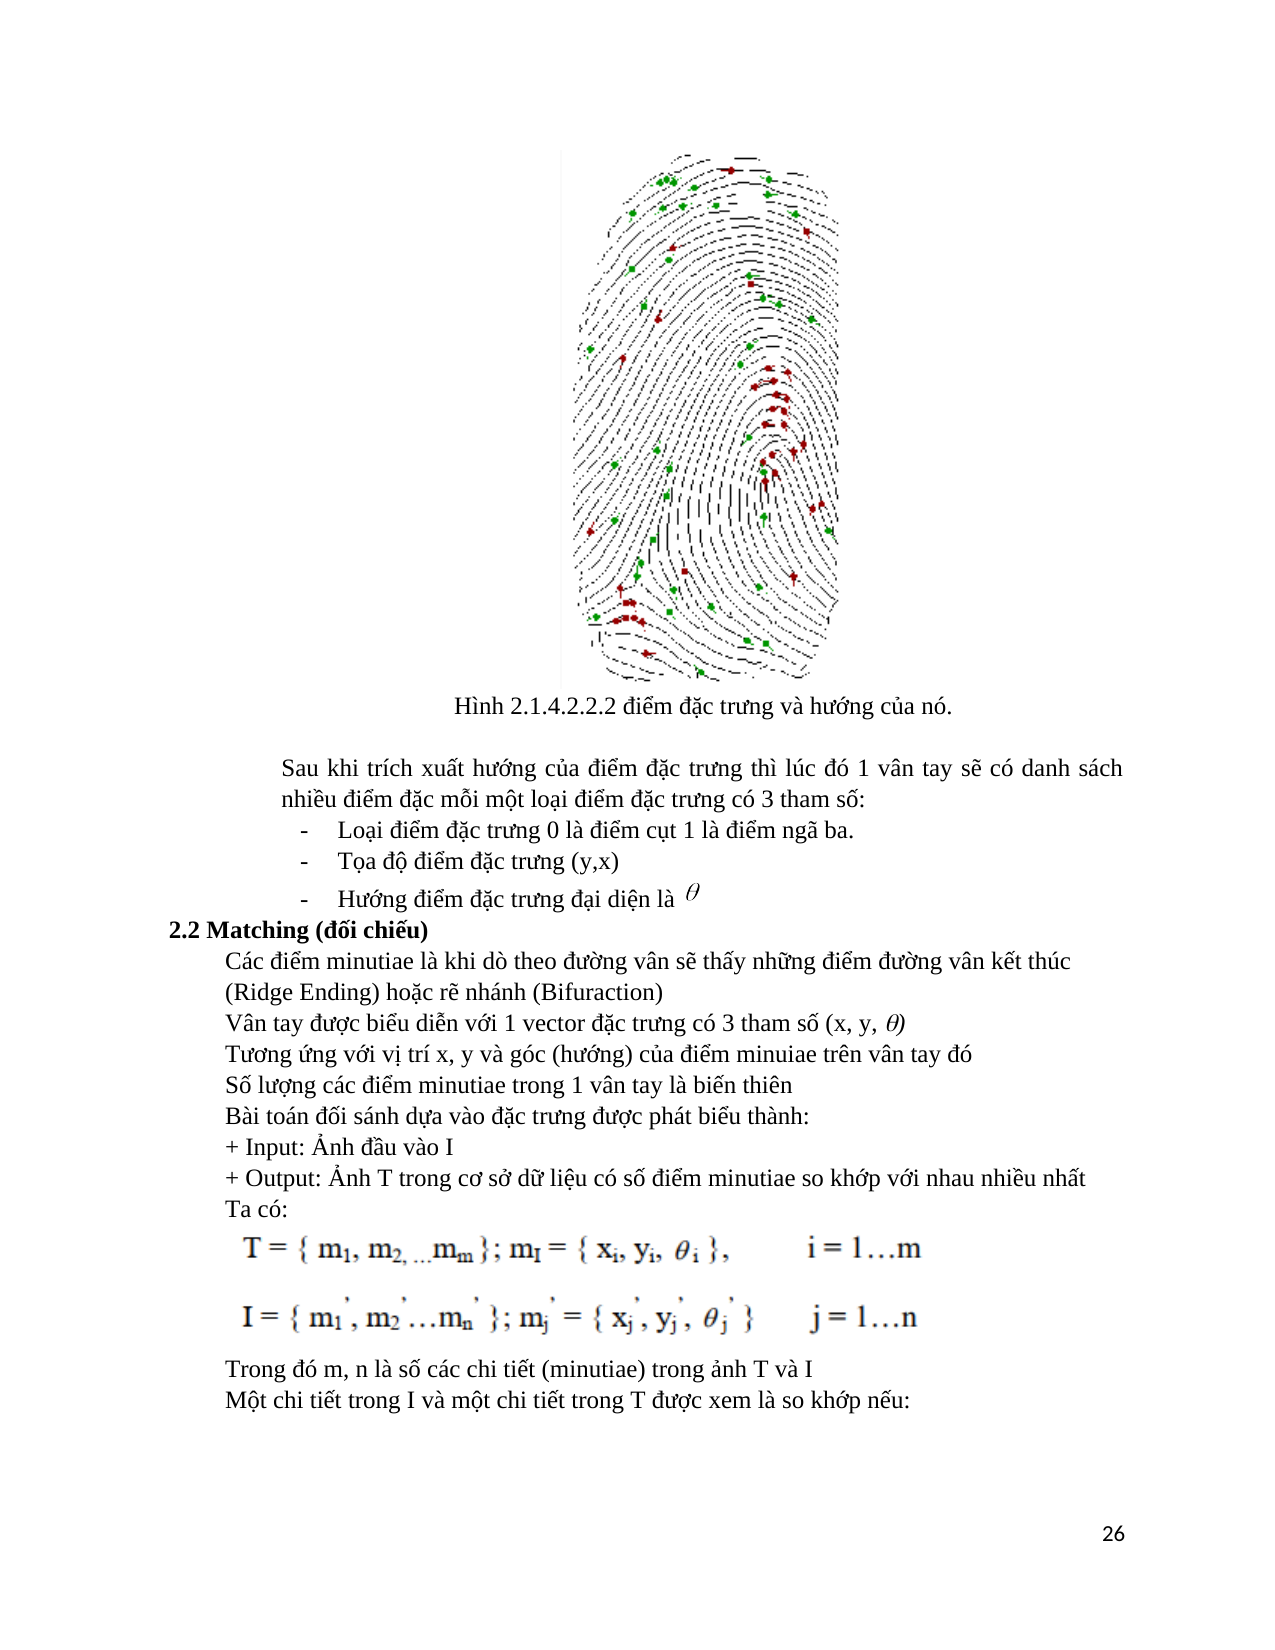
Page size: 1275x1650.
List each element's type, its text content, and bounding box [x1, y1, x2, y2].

list Số lượng các điểm minutiae trong 1 vân tay là biến thiên [225, 1070, 1125, 1099]
list Các điểm minutiae là khi dò theo đường vân sẽ thấy những điểm đường vân kết thúc (Ridge Ending) hoặc rẽ nhánh (Bifuraction) [225, 946, 1125, 1006]
list Matching (đối chiếu) [169, 915, 1125, 943]
list Loại điểm đặc trưng 0 là điểm cụt 1 là điểm ngã ba. [300, 815, 1125, 844]
list Bài toán đối sánh dựa vào đặc trưng được phát biểu thành: [225, 1101, 1125, 1130]
list Tọa độ điểm đặc trưng (y,x) [300, 846, 1125, 875]
picture [225, 1225, 932, 1352]
list Hình 2.1.4.2.2.2 điểm đặc trưng và hướng của nó. [281, 691, 1125, 719]
list Tương ứng với vị trí x, y và góc (hướng) của điểm minuiae trên vân tay đó [225, 1039, 1125, 1068]
list Ta có: [225, 1194, 1125, 1223]
list Trong đó m, n là số các chi tiết (minutiae) trong ảnh T và I [225, 1354, 1125, 1383]
picture [560, 150, 846, 689]
list + Output: Ảnh T trong cơ sở dữ liệu có số điểm minutiae so khớp với nhau nhiều nhất [225, 1163, 1125, 1192]
list Sau khi trích xuất hướng của điểm đặc trưng thì lúc đó 1 vân tay sẽ có danh sách nhiều điểm đặc mỗi một loại điểm đặc trưng có 3 tham số: [281, 753, 1125, 813]
list Hướng điểm đặc trưng đại diện là [300, 877, 1125, 912]
list Vân tay được biểu diễn với 1 vector đặc trưng có 3 tham số (x, y, ) [225, 1008, 1125, 1037]
list Một chi tiết trong I và một chi tiết trong T được xem là so khớp nếu: [225, 1385, 1125, 1414]
list + Input: Ảnh đầu vào I [225, 1132, 1125, 1161]
